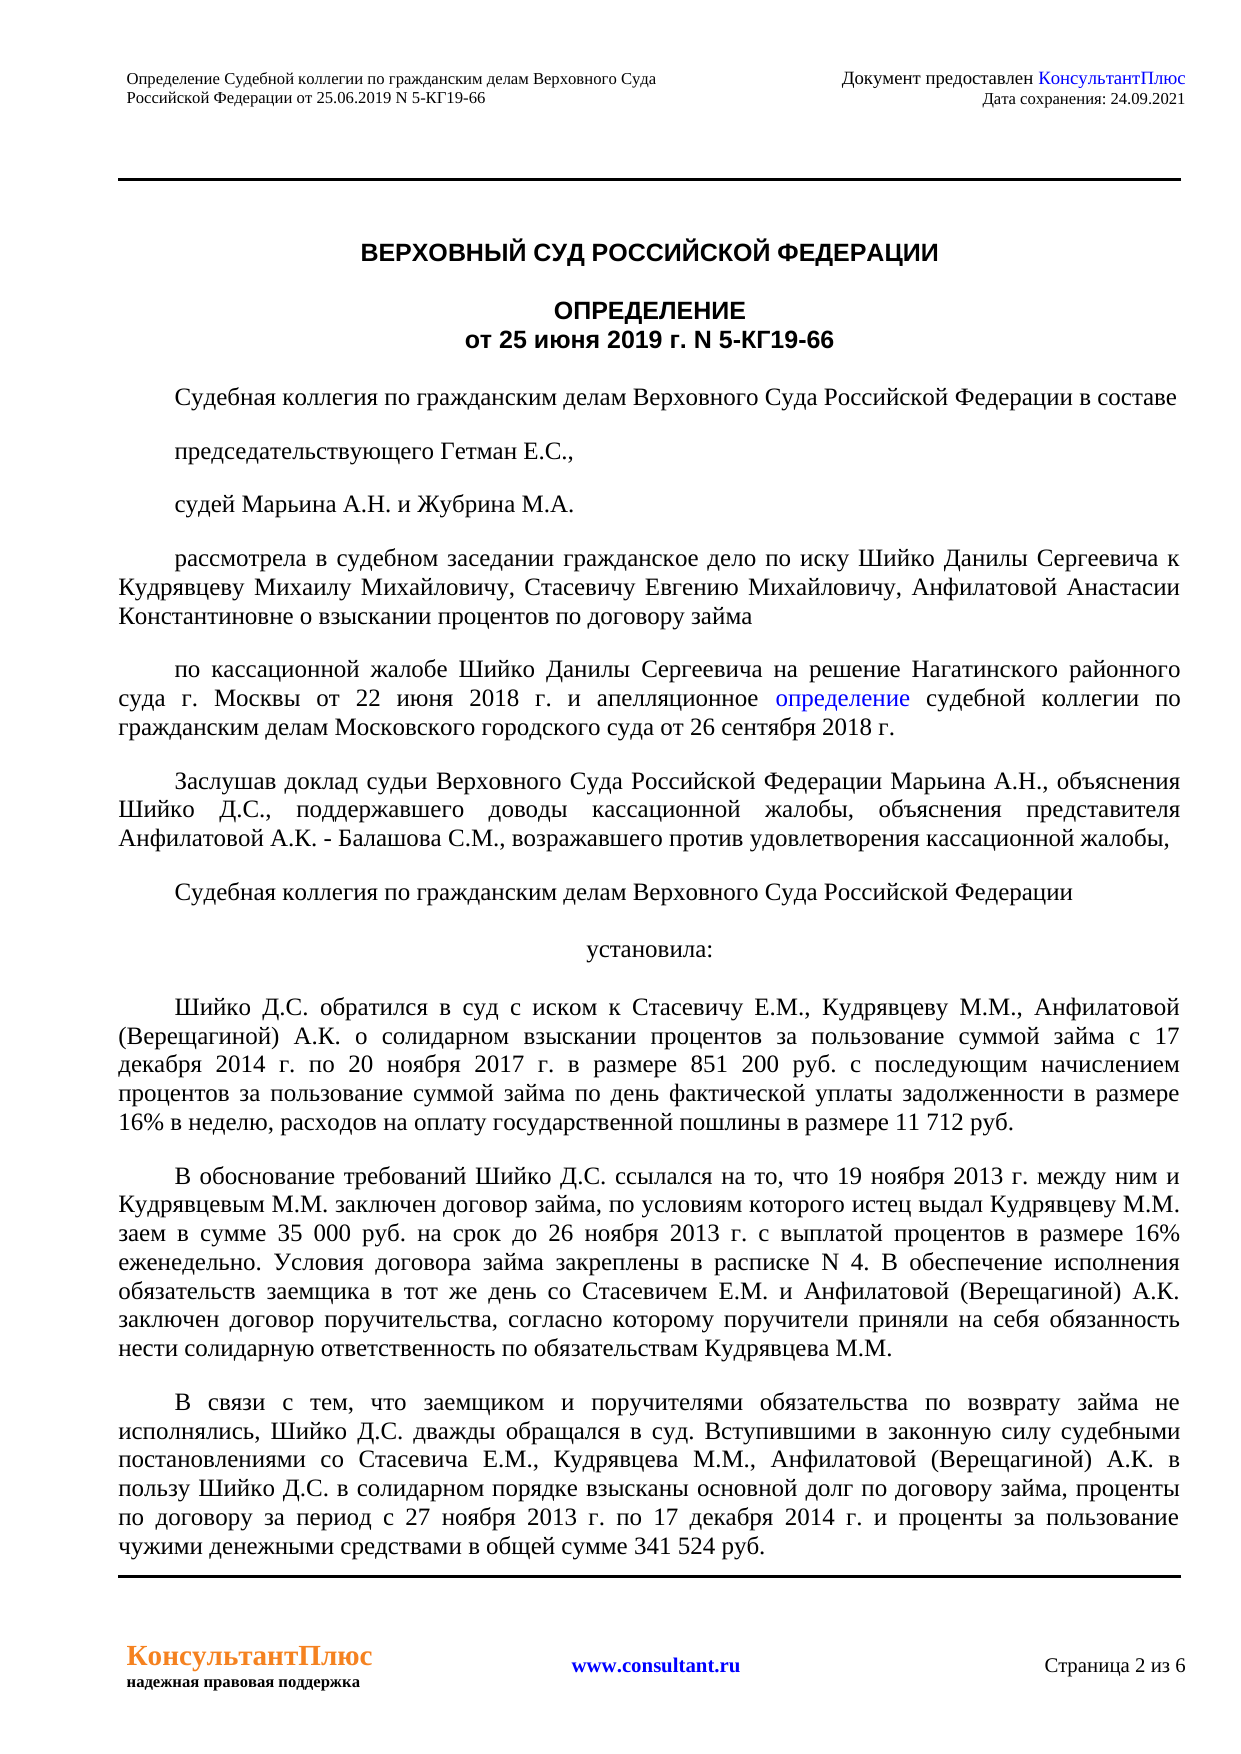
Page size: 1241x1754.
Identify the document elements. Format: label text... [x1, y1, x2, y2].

title от 25 июня 2019 г. N 5-КГ19-66 [118, 324, 1181, 353]
text Заслушав доклад судьи Верховного Суда Российской Федерации Марьина А.Н., объяснения Шийко Д.С., поддержавшего доводы кассационной жалобы, объяснения представителя Анфилатовой А.К. - Балашова С.М., возражавшего против удовлетворения кассационной жалобы, [118, 766, 1181, 852]
title ОПРЕДЕЛЕНИЕ [118, 296, 1181, 324]
text Судебная коллегия по гражданским делам Верховного Суда Российской Федерации [118, 877, 1181, 906]
title ВЕРХОВНЫЙ СУД РОССИЙСКОЙ ФЕДЕРАЦИИ [118, 238, 1181, 267]
text В обоснование требований Шийко Д.С. ссылался на то, что 19 ноября 2013 г. между ним и Кудрявцевым М.М. заключен договор займа, по условиям которого истец выдал Кудрявцеву М.М. заем в сумме 35 000 руб. на срок до 26 ноября 2013 г. с выплатой процентов в размере 16% еженедельно. Условия договора займа закреплены в расписке N 4. В обеспечение исполнения обязательств заемщика в тот же день со Стасевичем Е.М. и Анфилатовой (Верещагиной) А.К. заключен договор поручительства, согласно которому поручители приняли на себя обязанность нести солидарную ответственность по обязательствам Кудрявцева М.М. [118, 1161, 1181, 1362]
text председательствующего Гетман Е.С., [118, 436, 1181, 464]
text В связи с тем, что заемщиком и поручителями обязательства по возврату займа не исполнялись, Шийко Д.С. дважды обращался в суд. Вступившими в законную силу судебными постановлениями со Стасевича Е.М., Кудрявцева М.М., Анфилатовой (Верещагиной) А.К. в пользу Шийко Д.С. в солидарном порядке взысканы основной долг по договору займа, проценты по договору за период с 27 ноября 2013 г. по 17 декабря 2014 г. и проценты за пользование чужими денежными средствами в общей сумме 341 524 руб. [118, 1387, 1181, 1559]
text рассмотрела в судебном заседании гражданское дело по иску Шийко Данилы Сергеевича к Кудрявцеву Михаилу Михайловичу, Стасевичу Евгению Михайловичу, Анфилатовой Анастасии Константиновне о взыскании процентов по договору займа [118, 543, 1181, 629]
text по кассационной жалобе Шийко Данилы Сергеевича на решение Нагатинского районного суда г. Москвы от 22 июня 2018 г. и апелляционное определение судебной коллегии по гражданским делам Московского городского суда от 26 сентября 2018 г. [118, 654, 1181, 741]
text Судебная коллегия по гражданским делам Верховного Суда Российской Федерации в составе [118, 382, 1181, 411]
text установила: [118, 934, 1181, 963]
text Шийко Д.С. обратился в суд с иском к Стасевичу Е.М., Кудрявцеву М.М., Анфилатовой (Верещагиной) А.К. о солидарном взыскании процентов за пользование суммой займа с 17 декабря 2014 г. по 20 ноября 2017 г. в размере 851 200 руб. с последующим начислением процентов за пользование суммой займа по день фактической уплаты задолженности в размере 16% в неделю, расходов на оплату государственной пошлины в размере 11 712 руб. [118, 992, 1181, 1136]
text судей Марьина А.Н. и Жубрина М.А. [118, 489, 1181, 518]
